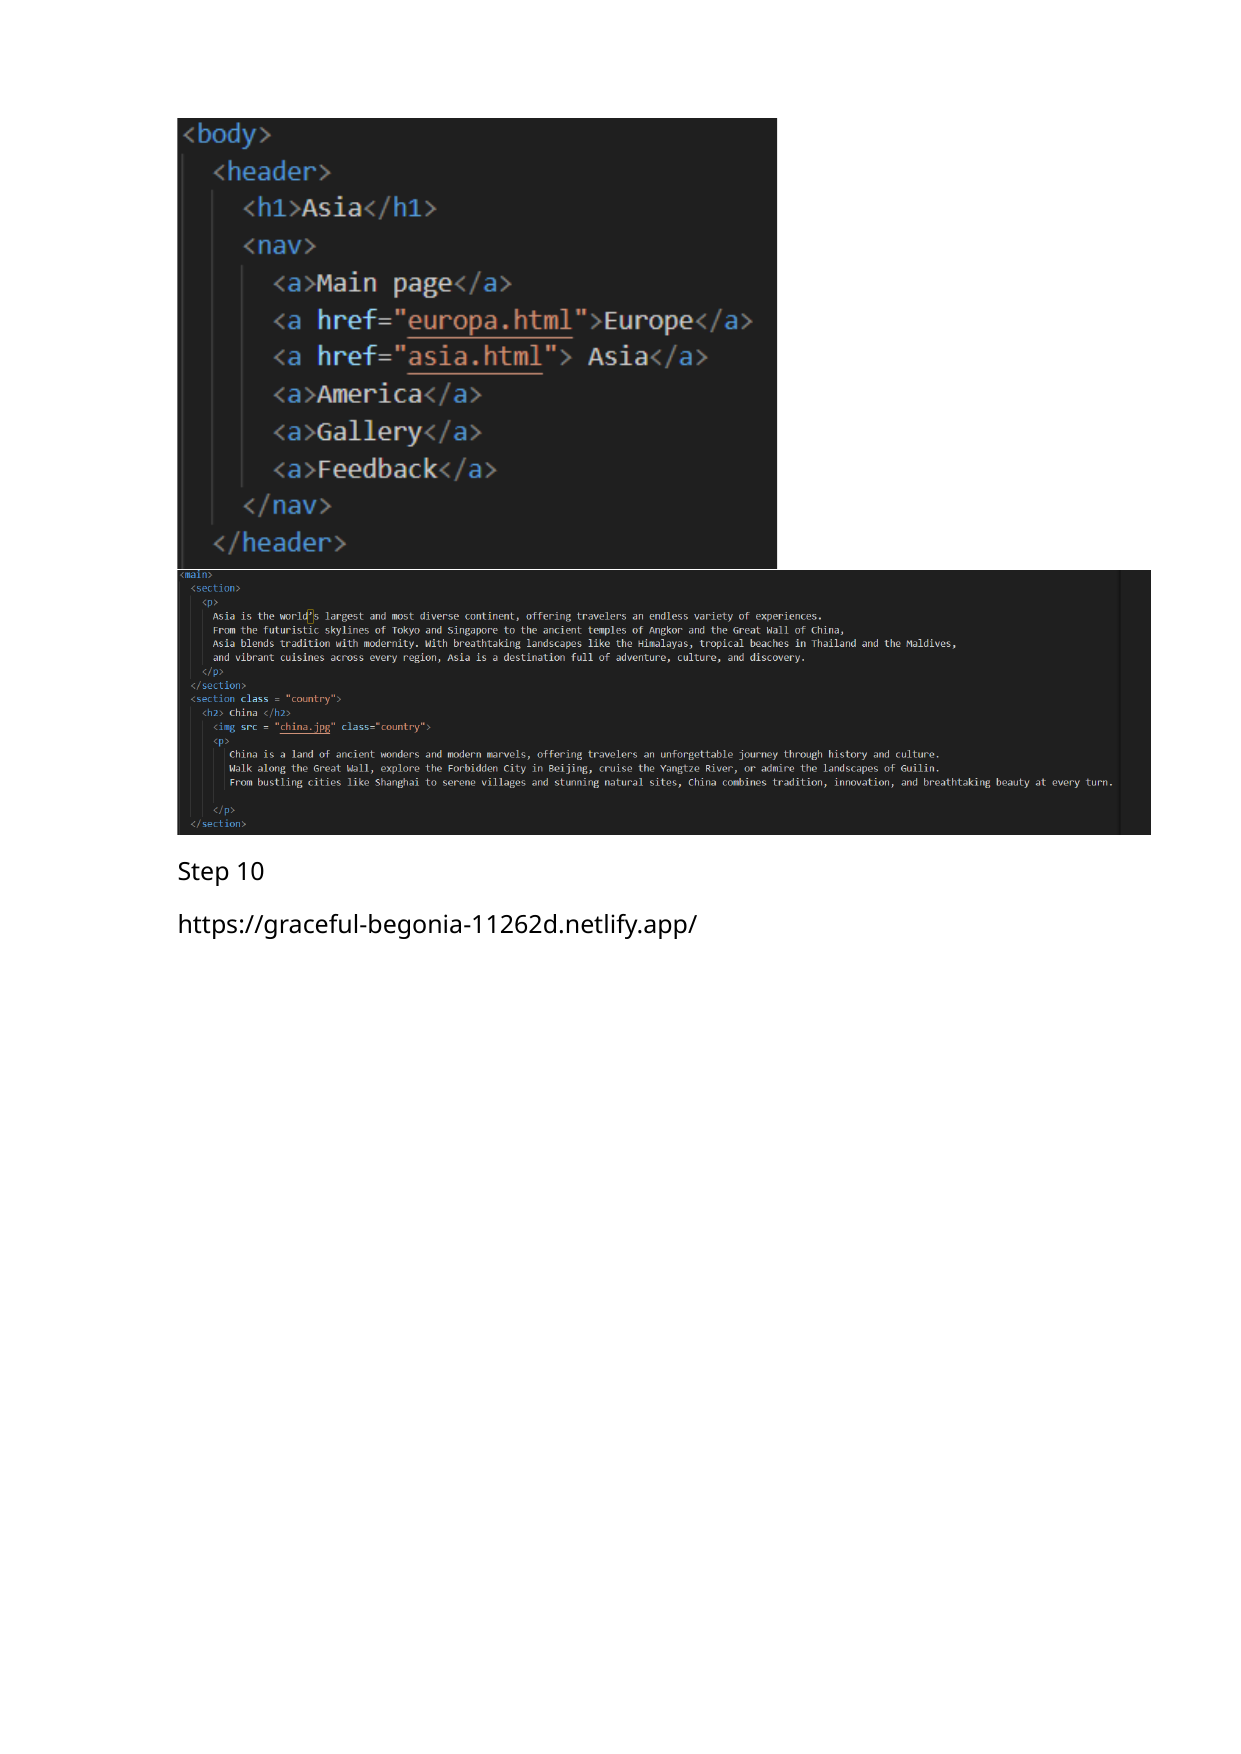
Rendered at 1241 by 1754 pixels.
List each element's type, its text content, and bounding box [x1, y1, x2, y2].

picture [177, 570, 1151, 835]
picture [177, 118, 778, 569]
text Step 10 [177, 853, 1152, 888]
text https://graceful-begonia-11262d.netlify.app/ [177, 907, 1152, 941]
